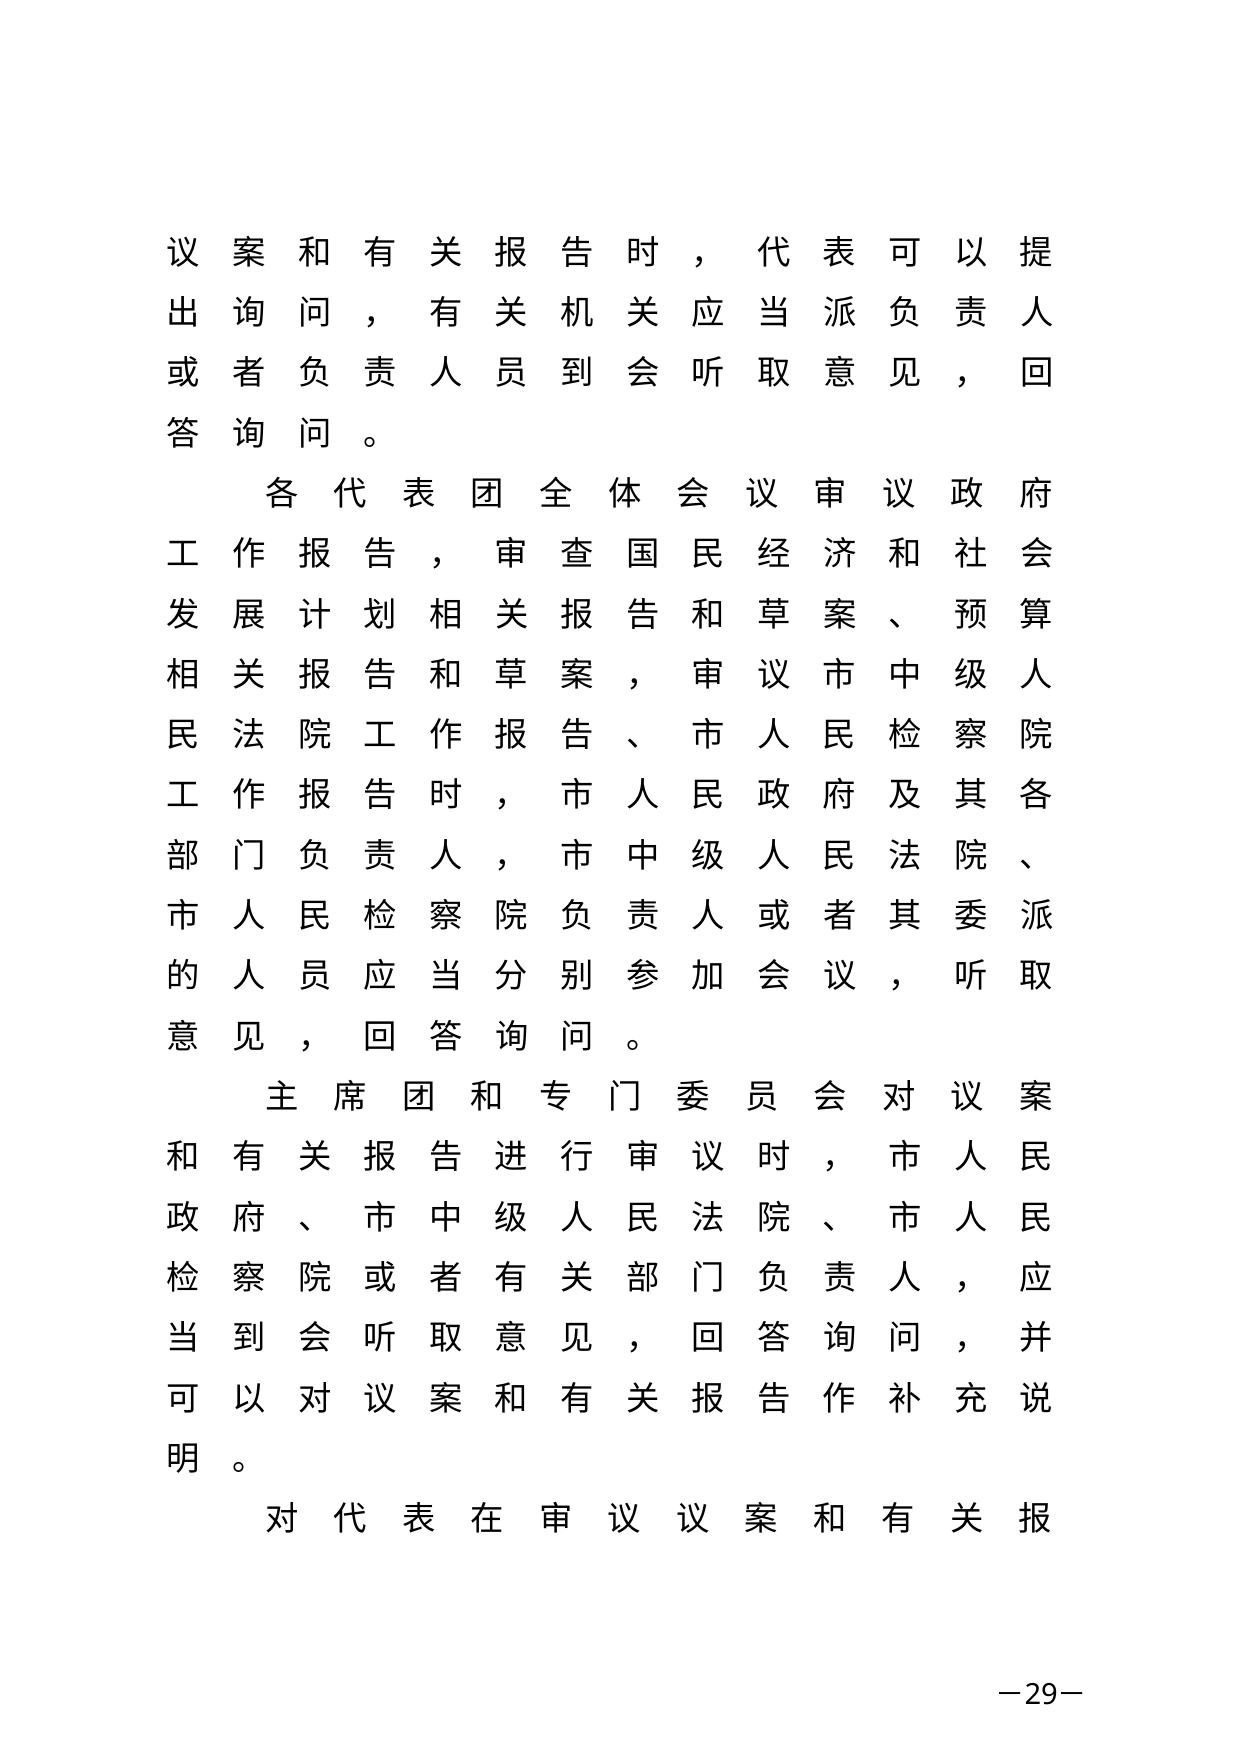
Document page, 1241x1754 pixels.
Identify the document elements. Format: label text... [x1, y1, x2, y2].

text 各代表团全体会议审议政府工作报告，审查国民经济和社会发展计划相关报告和草案、预算相关报告和草案，审议市中级人民法院工作报告、市人民检察院工作报告时，市人民政府及其各部门负责人，市中级人民法院、市人民检察院负责人或者其委派的人员应当分别参加会议，听取意见，回答询问。 [167, 461, 1085, 1064]
text 主席团和专门委员会对议案和有关报告进行审议时，市人民政府、市中级人民法院、市人民检察院或者有关部门负责人，应当到会听取意见，回答询问，并可以对议案和有关报告作补充说明。 [167, 1064, 1085, 1486]
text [167, 1486, 1085, 1546]
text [167, 219, 1085, 461]
